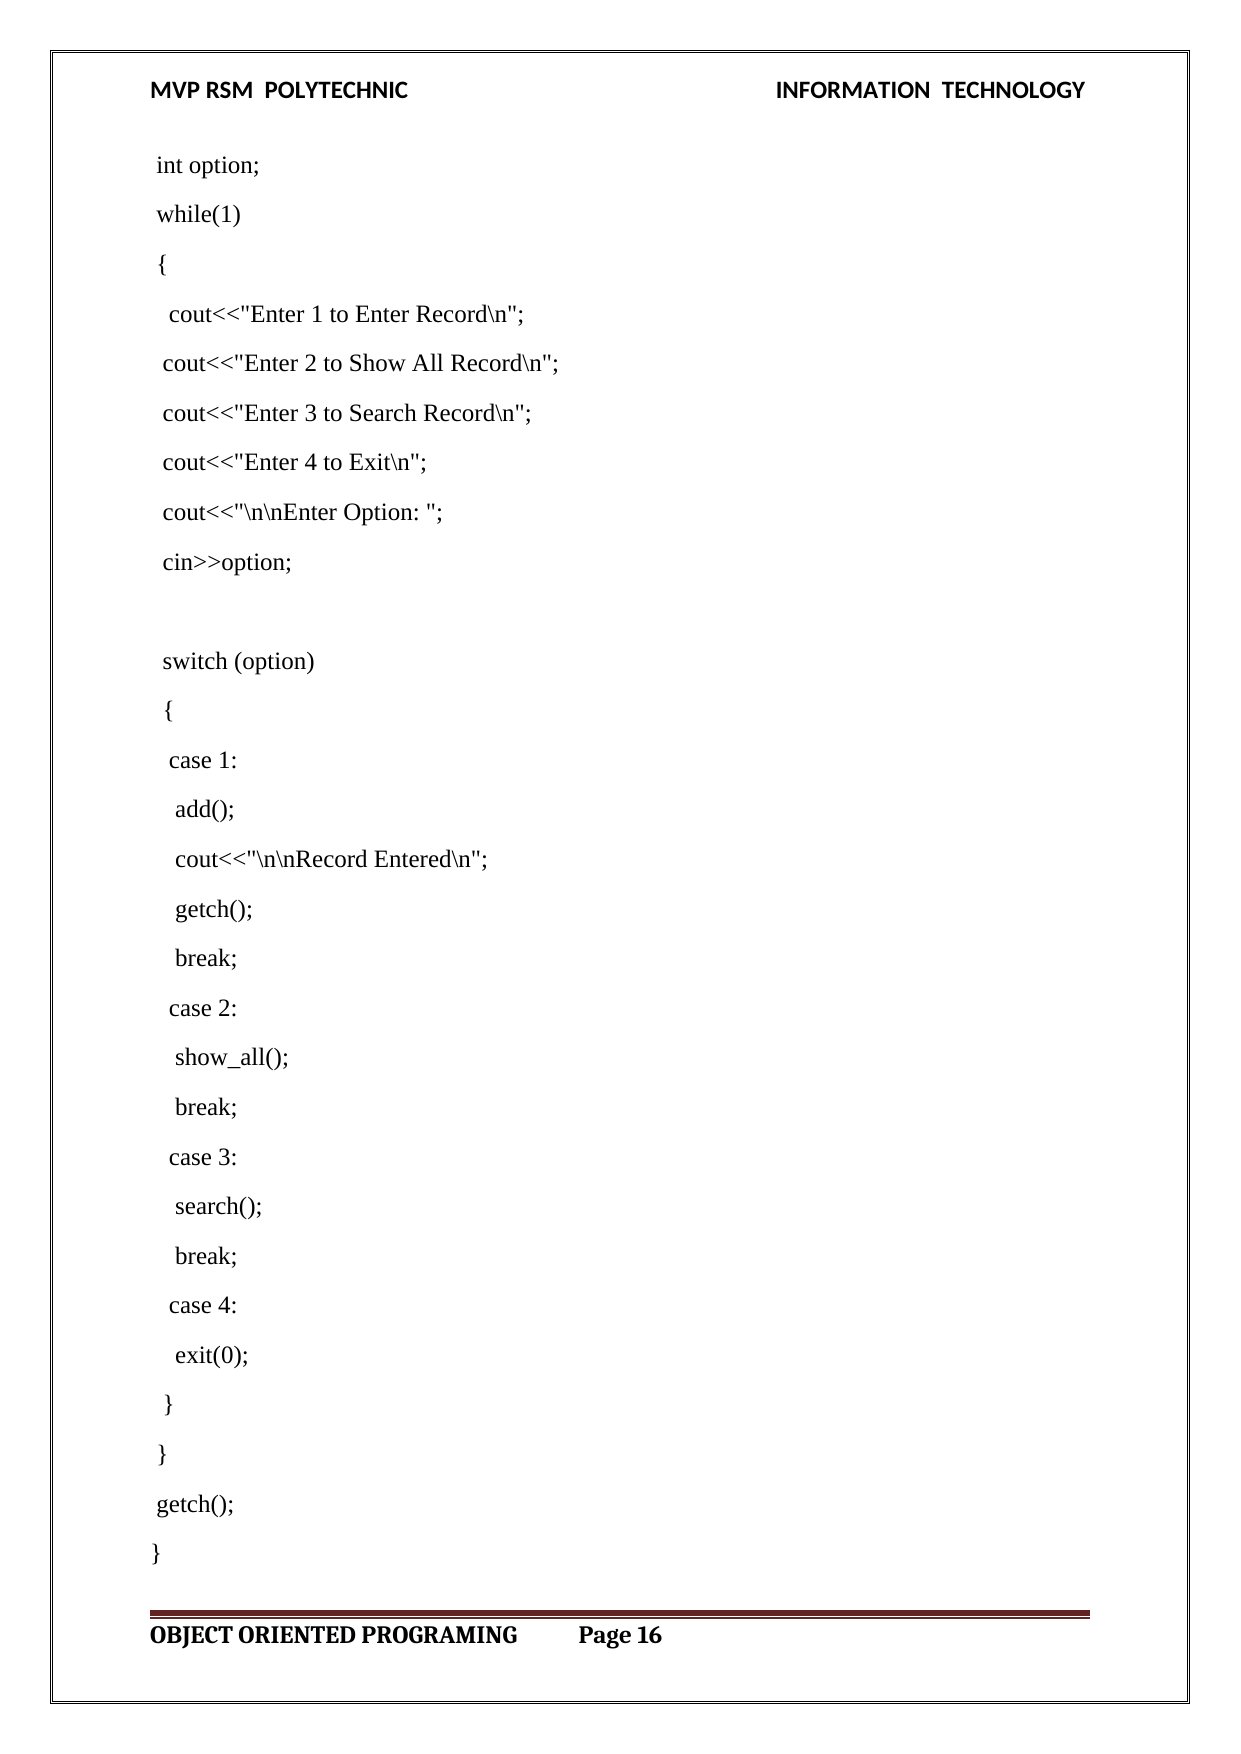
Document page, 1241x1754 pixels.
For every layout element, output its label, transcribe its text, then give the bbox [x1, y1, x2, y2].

text case 3: [150, 1142, 1090, 1170]
text add(); [150, 794, 1090, 823]
text cout<<"Enter 2 to Show All Record\n"; [150, 348, 1090, 377]
text cout<<"\n\nRecord Entered\n"; [150, 844, 1090, 873]
text } [150, 1389, 1090, 1418]
text int option; [150, 150, 1090, 179]
text getch(); [150, 1489, 1090, 1517]
text { [150, 249, 1090, 278]
text cout<<"Enter 3 to Search Record\n"; [150, 398, 1090, 427]
text case 2: [150, 993, 1090, 1022]
text cout<<"Enter 4 to Exit\n"; [150, 447, 1090, 476]
text switch (option) [150, 646, 1090, 674]
text getch(); [150, 894, 1090, 922]
text cout<<"\n\nEnter Option: "; [150, 497, 1090, 526]
text break; [150, 1092, 1090, 1121]
text cout<<"Enter 1 to Enter Record\n"; [150, 299, 1090, 327]
text break; [150, 943, 1090, 972]
text break; [150, 1241, 1090, 1269]
text cin>>option; [150, 547, 1090, 575]
text } [150, 1538, 1090, 1567]
text { [150, 695, 1090, 724]
text } [150, 1439, 1090, 1468]
text exit(0); [150, 1340, 1090, 1369]
text show_all(); [150, 1042, 1090, 1071]
text case 4: [150, 1290, 1090, 1319]
text search(); [150, 1191, 1090, 1220]
text while(1) [150, 199, 1090, 228]
text case 1: [150, 745, 1090, 774]
